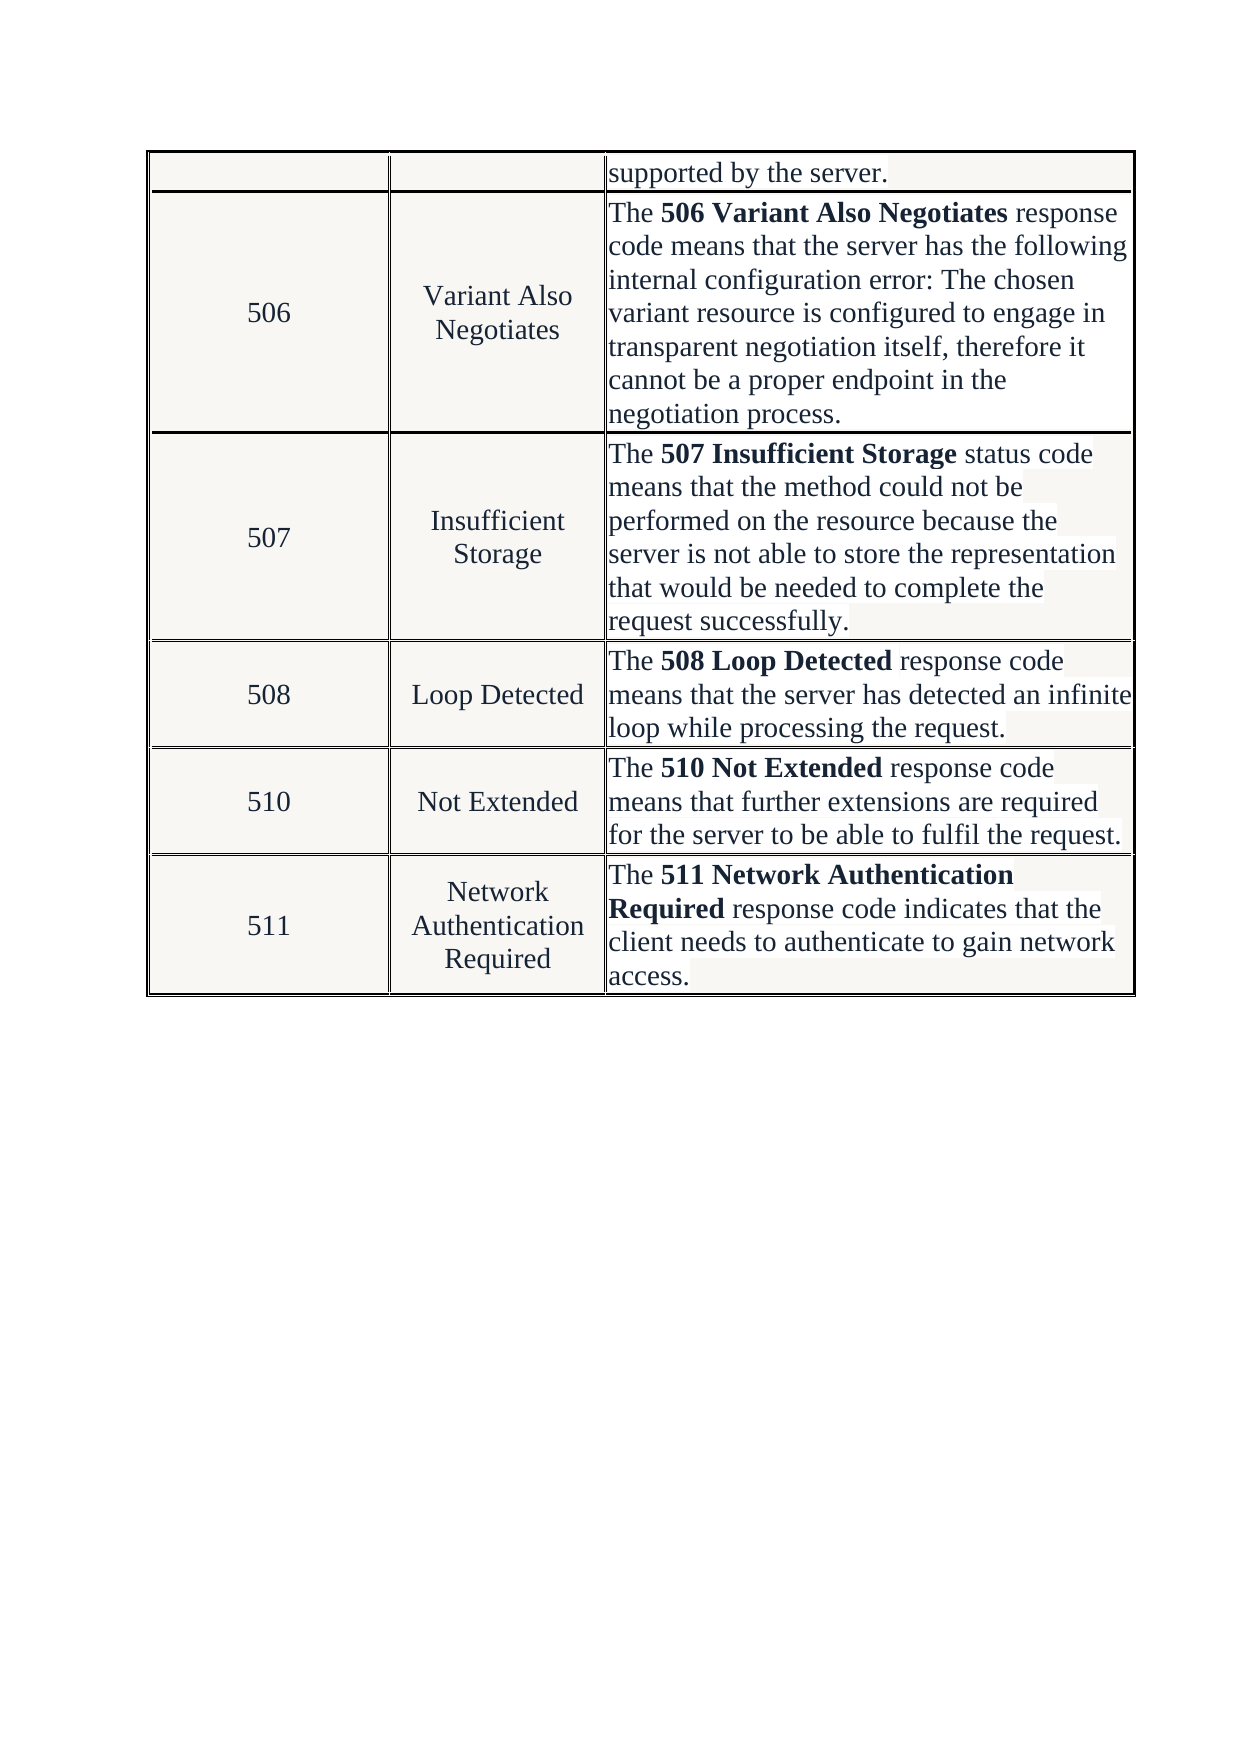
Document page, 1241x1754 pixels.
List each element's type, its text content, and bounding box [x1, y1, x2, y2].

table_cell The 510 Not Extended response code means that further extensions are required for the server to be able to fulfil the request. [606, 746, 1134, 853]
table_cell Insufficient Storage [391, 434, 604, 639]
table_cell The 507 Insufficient Storage status code means that the method could not be performed on the resource because the server is not able to store the representation that would be needed to complete the request successfully. [607, 431, 1133, 639]
table_cell Variant Also Negotiates [391, 193, 604, 431]
table_cell 510 [148, 746, 389, 853]
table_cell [390, 153, 606, 190]
table_cell 506 [150, 190, 388, 431]
table_cell The 511 Network Authentication Required response code indicates that the client needs to authenticate to gain network access. [606, 853, 1134, 993]
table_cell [606, 153, 1133, 190]
table_cell Not Extended [391, 749, 604, 853]
table_cell 511 [148, 853, 389, 993]
table_cell 508 [148, 639, 389, 746]
table_cell 507 [150, 431, 388, 639]
table_cell The 508 Loop Detected response code means that the server has detected an infinite loop while processing the request. [606, 639, 1134, 746]
table_cell Network Authentication Required [390, 856, 606, 993]
table_cell Loop Detected [391, 642, 604, 746]
table_cell 505 [150, 153, 389, 190]
